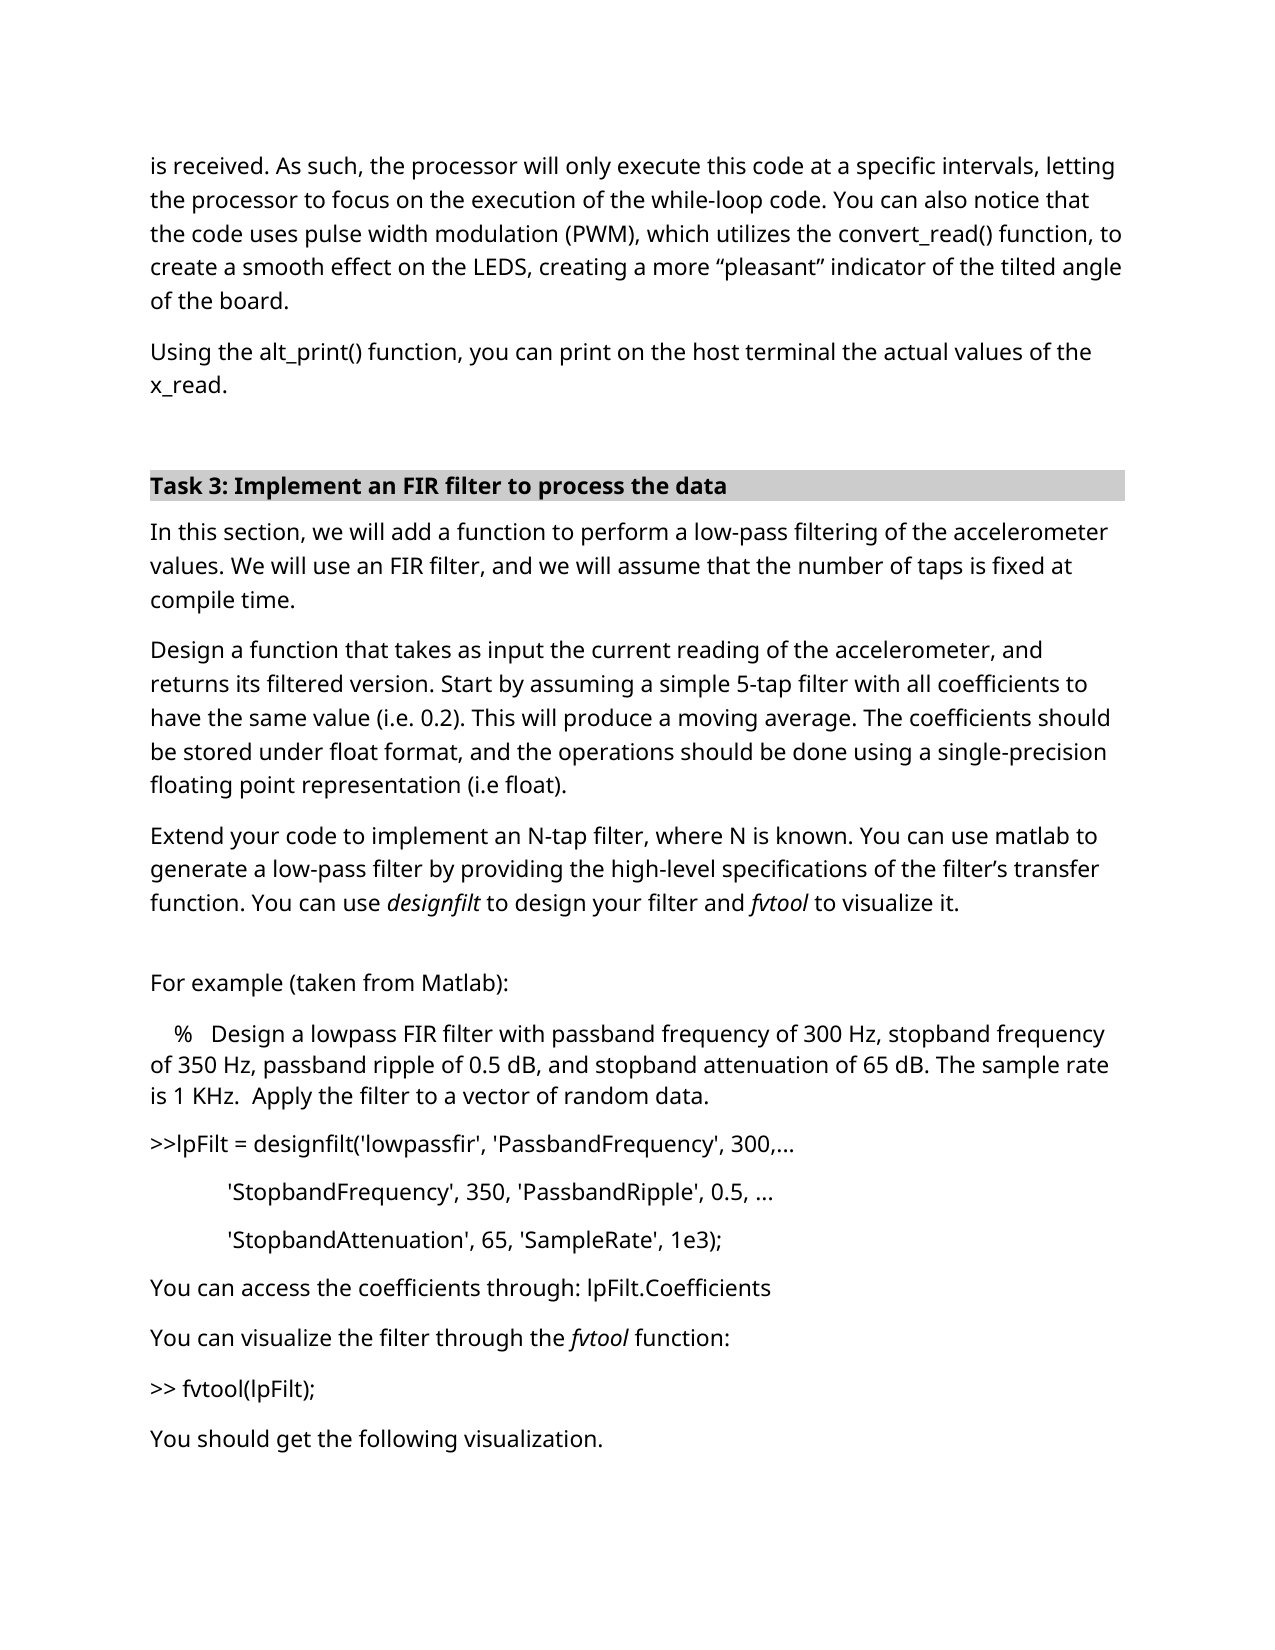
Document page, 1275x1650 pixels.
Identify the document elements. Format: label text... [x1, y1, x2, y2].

text Using the alt_print() function, you can print on the host terminal the actual values of the x_read. [150, 335, 1125, 400]
text You can visualize the filter through the fvtool function: [150, 1322, 1125, 1354]
text Extend your code to implement an N-tap filter, where N is known. You can use matlab to generate a low-pass filter by providing the high-level specifications of the filter’s transfer function. You can use designfilt to design your filter and fvtool to visualize it. [150, 819, 1125, 948]
text In this section, we will add a function to perform a low-pass filtering of the accelerometer values. We will use an FIR filter, and we will assume that the number of taps is fixed at compile time. [150, 516, 1125, 615]
text Design a function that takes as input the current reading of the accelerometer, and returns its filtered version. Start by assuming a simple 5-tap filter with all coefficients to have the same value (i.e. 0.2). This will produce a moving average. The coefficients should be stored under float format, and the operations should be done using a single-precision floating point representation (i.e float). [150, 634, 1125, 800]
text 'StopbandAttenuation', 65, 'SampleRate', 1e3); [150, 1224, 1125, 1255]
text 'StopbandFrequency', 350, 'PassbandRipple', 0.5, ... [150, 1176, 1125, 1207]
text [150, 150, 1125, 316]
text For example (taken from Matlab): [150, 967, 1125, 999]
text >>lpFilt = designfilt('lowpassfir', 'PassbandFrequency', 300,... [150, 1128, 1125, 1159]
text You can access the coefficients through: lpFilt.Coefficients [150, 1272, 1125, 1303]
text >> fvtool(lpFilt); [150, 1373, 1125, 1404]
text % Design a lowpass FIR filter with passband frequency of 300 Hz, stopband frequency of 350 Hz, passband ripple of 0.5 dB, and stopband attenuation of 65 dB. The sample rate is 1 KHz. Apply the filter to a vector of random data. [150, 1018, 1125, 1112]
text You should get the following visualization. [150, 1423, 1125, 1454]
text Task 3: Implement an FIR filter to process the data [150, 470, 1125, 501]
